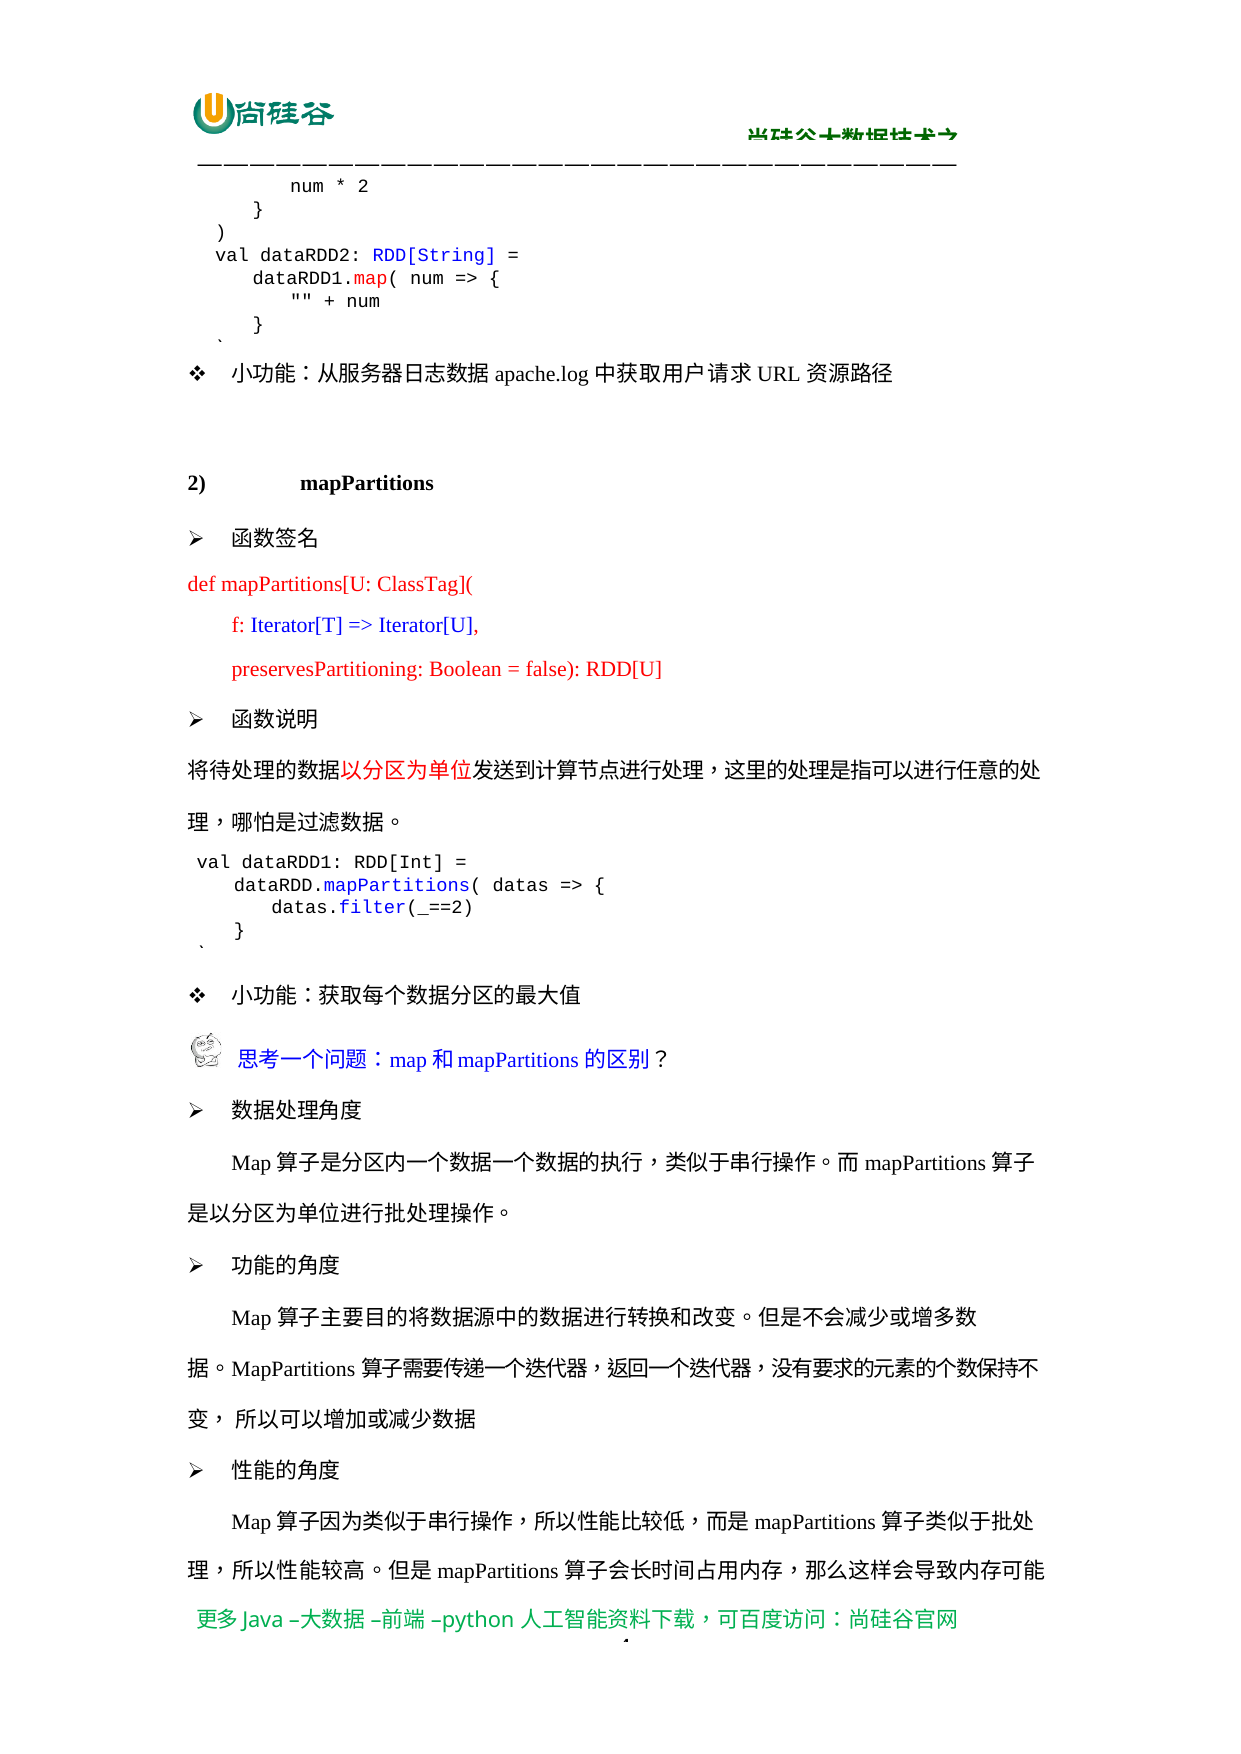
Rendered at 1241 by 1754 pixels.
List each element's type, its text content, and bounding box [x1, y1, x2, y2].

picture [189, 1032, 222, 1068]
text Map 算子因为类似于串行操作，所以性能比较低，而是 mapPartitions 算子类似于批处 [187, 1506, 1080, 1536]
list 功能的角度 [187, 1250, 1080, 1279]
subtitle mapPartitions [187, 469, 1080, 495]
list 性能的角度 [187, 1456, 1080, 1484]
text Map 算子是分区内一个数据一个数据的执行，类似于串行操作。而 mapPartitions 算子是以分区为单位进行批处理操作。 [187, 1147, 1044, 1228]
list 小功能：获取每个数据分区的最大值 [187, 979, 1080, 1009]
text def mapPartitions[U: ClassTag]( f: Iterator[T] => Iterator[U], [187, 571, 479, 637]
list 小功能：从服务器日志数据 apache.log 中获取用户请求URL 资源路径 [187, 358, 1080, 388]
picture [187, 88, 338, 138]
list 数据处理角度 [187, 1095, 1080, 1125]
text 思考一个问题：map 和 mapPartitions 的区别？ [190, 1032, 1080, 1074]
list 函数签名 [187, 523, 1080, 553]
text 将待处理的数据以分区为单位发送到计算节点进行处理，这里的处理是指可以进行任意的处理，哪怕是过滤数据。 [187, 755, 1054, 836]
list 函数说明 [187, 703, 1080, 733]
text Map 算子主要目的将数据源中的数据进行转换和改变。但是不会减少或增多数据。MapPartitions 算子需要传递一个迭代器，返回一个迭代器，没有要求的元素的个数保持不变， 所以可以增加或减少数据 [187, 1302, 1064, 1434]
text preservesPartitioning: Boolean = false): RDD[U] [231, 656, 1080, 681]
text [187, 1536, 1046, 1585]
